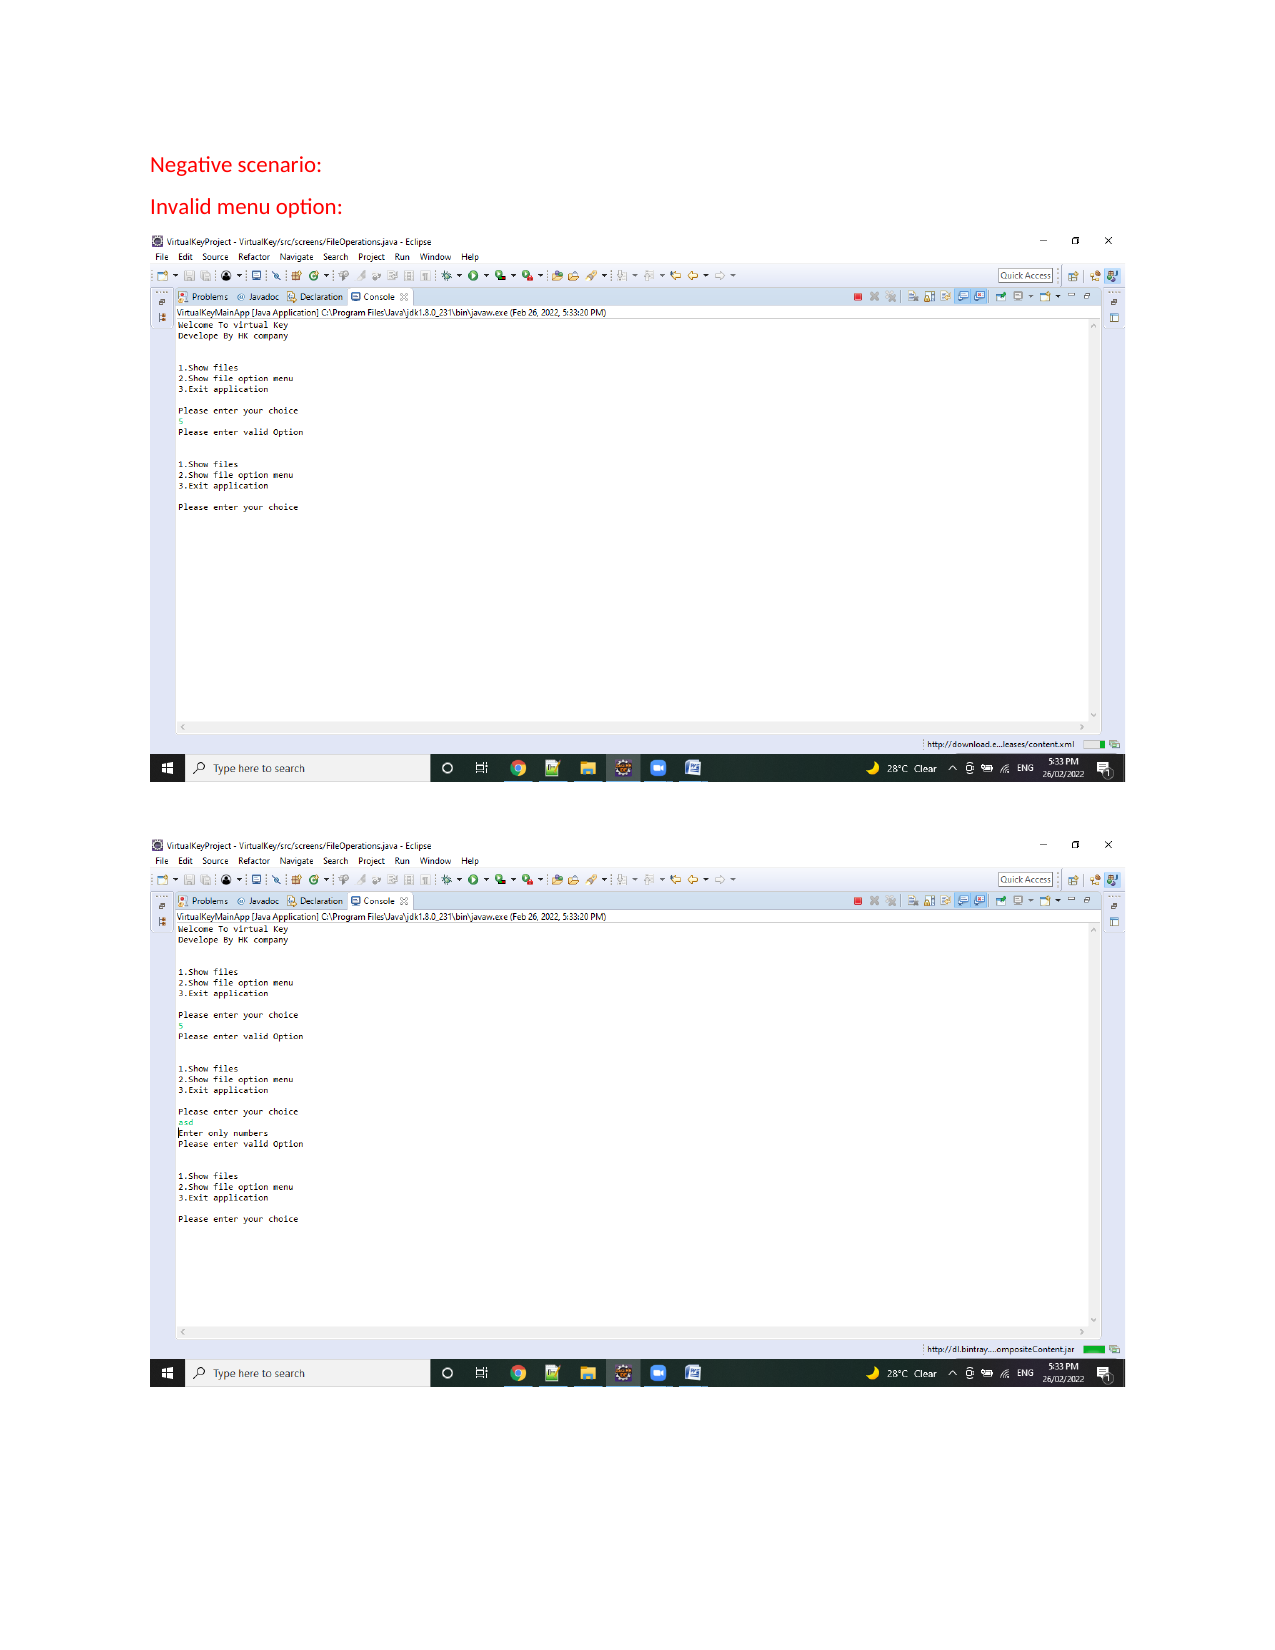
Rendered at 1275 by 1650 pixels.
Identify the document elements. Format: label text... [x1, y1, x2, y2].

picture [150, 233, 1125, 782]
text Invalid menu option: [150, 192, 1125, 220]
picture [150, 838, 1125, 1387]
text Negative scenario: [150, 150, 1125, 178]
